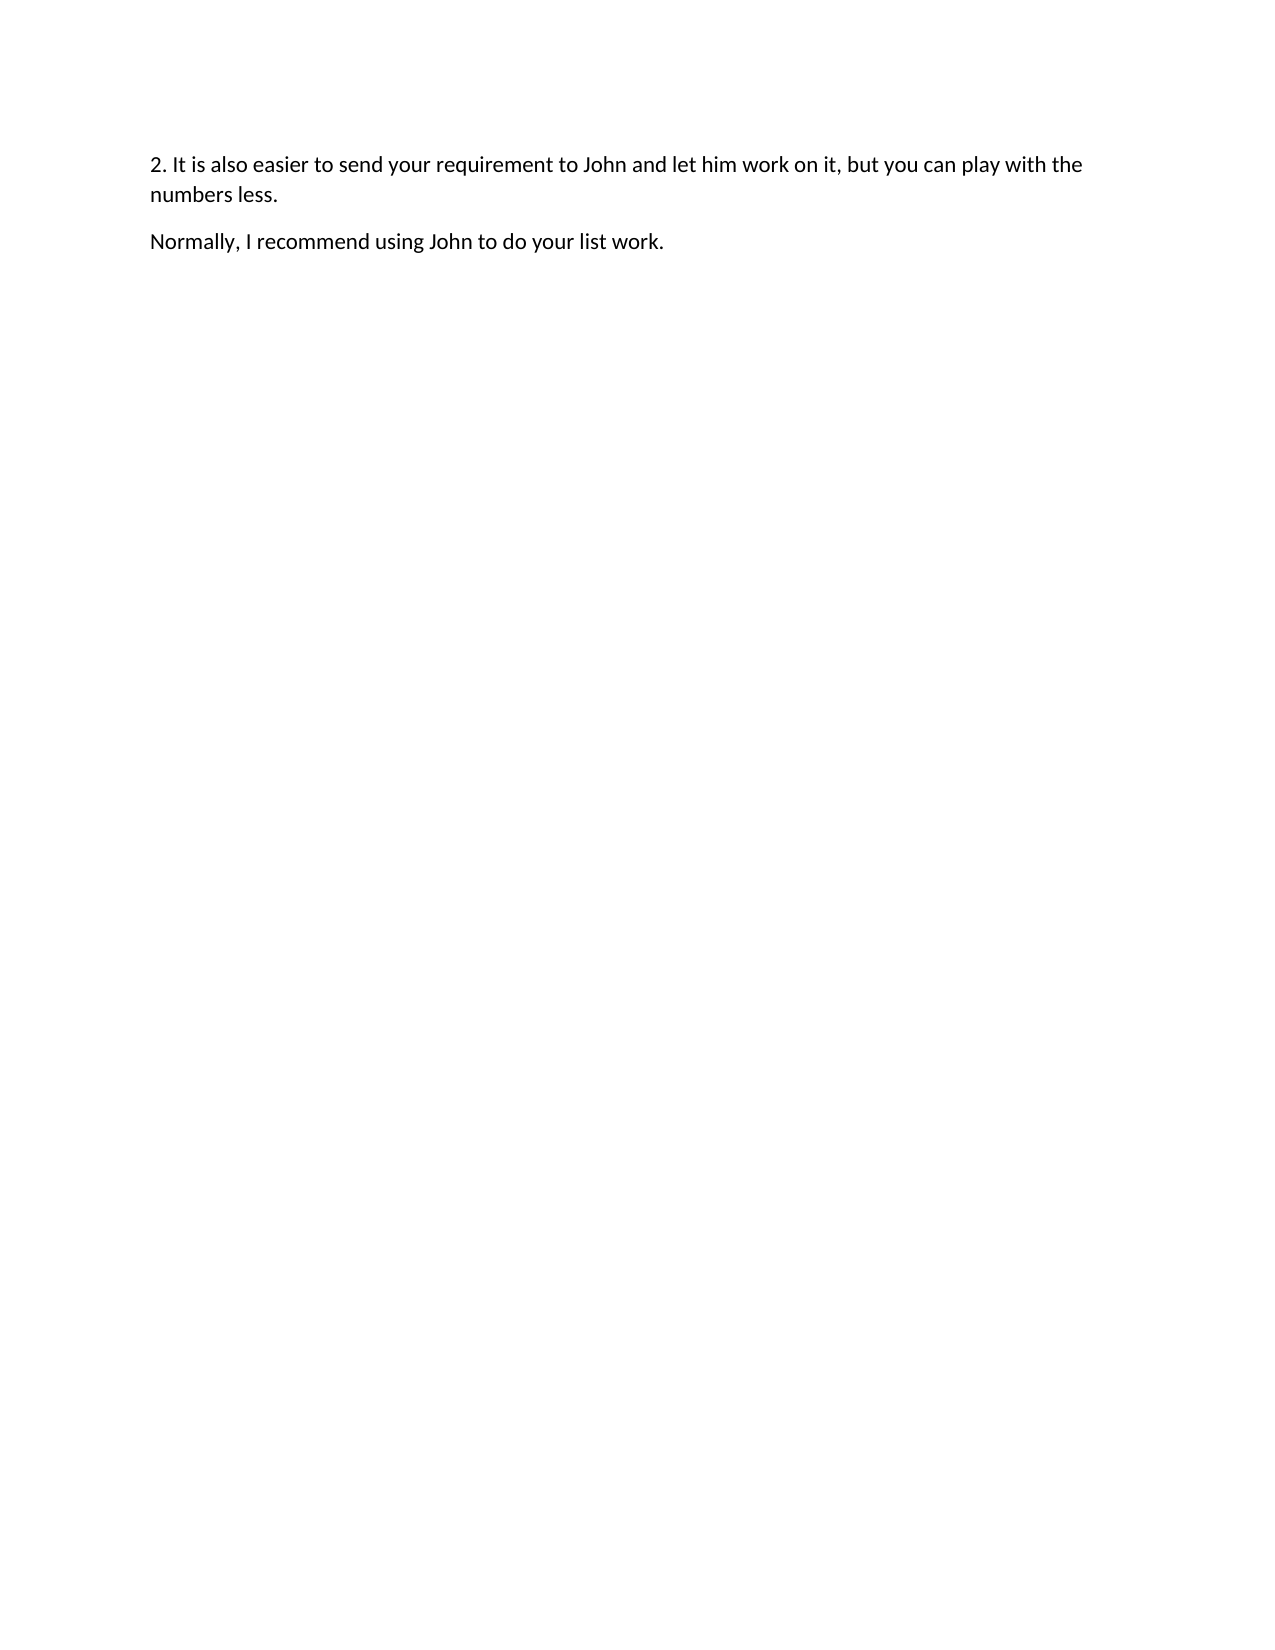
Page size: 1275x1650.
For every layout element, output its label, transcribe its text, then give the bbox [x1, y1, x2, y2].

text 2. It is also easier to send your requirement to John and let him work on it, but you can play with the numbers less. [150, 150, 1125, 208]
text Normally, I recommend using John to do your list work. [150, 227, 1125, 255]
